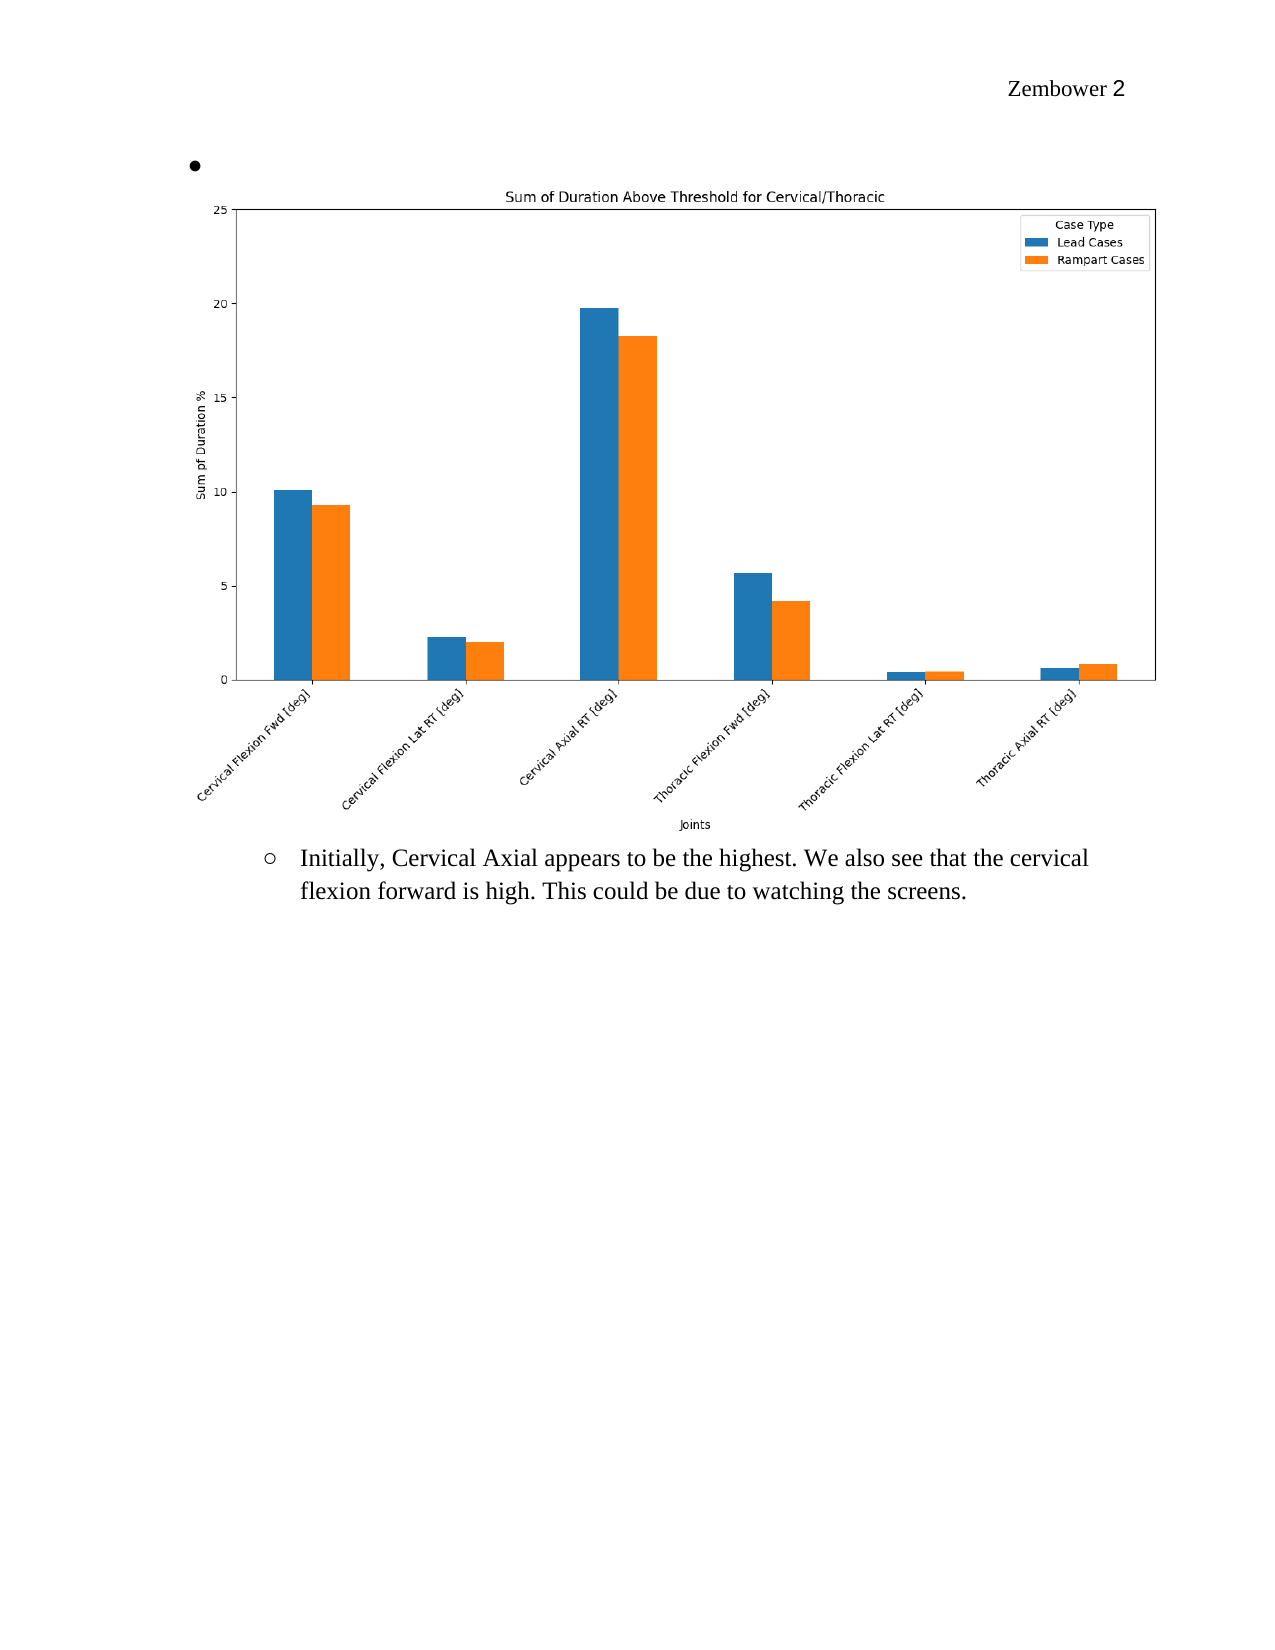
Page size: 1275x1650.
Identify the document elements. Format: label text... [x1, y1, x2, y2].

picture [187, 182, 1163, 839]
list Initially, Cervical Axial appears to be the highest. We also see that the cervical flexion forward is high. This could be due to watching the screens. [262, 843, 1125, 904]
